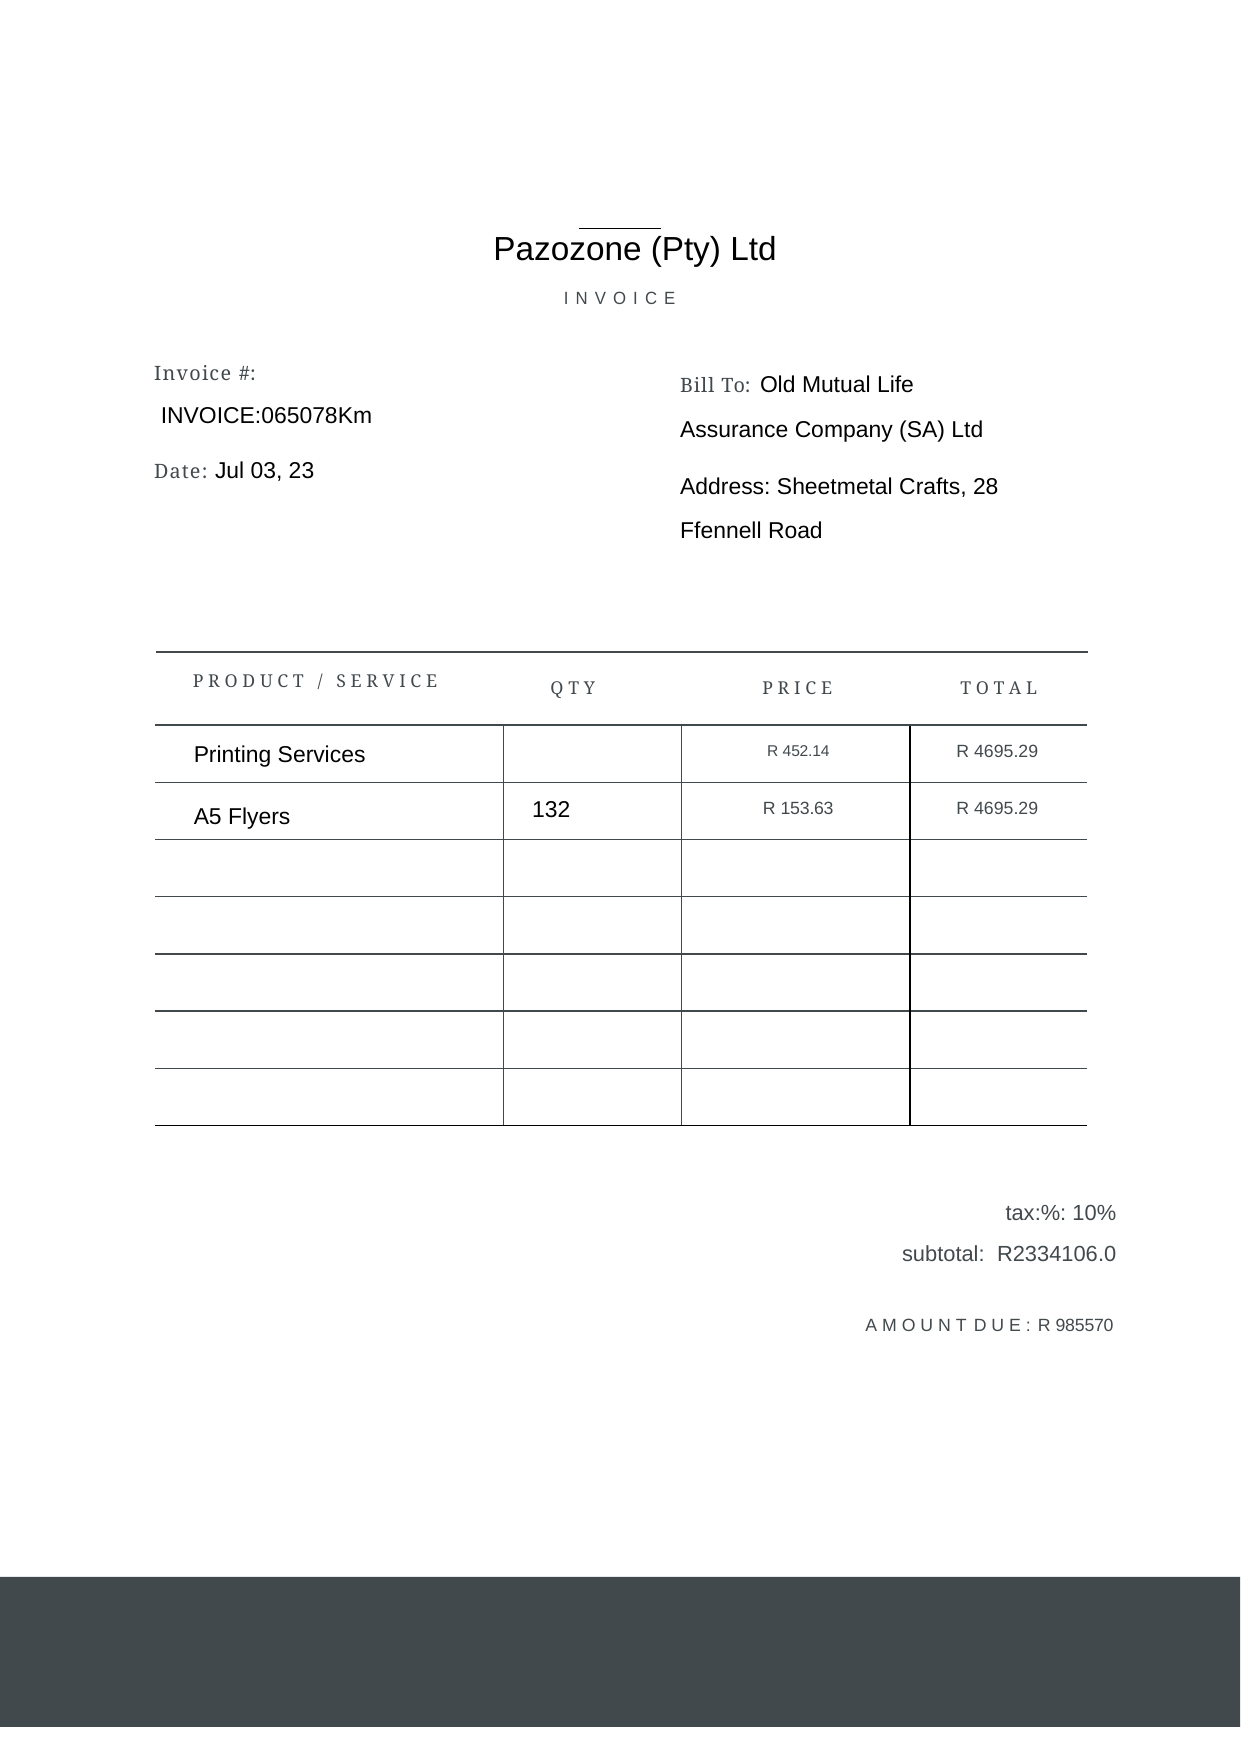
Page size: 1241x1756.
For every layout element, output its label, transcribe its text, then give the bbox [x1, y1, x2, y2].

table_cell [911, 1069, 1087, 1124]
text Address: Sheetmetal Crafts, 28 Ffennell Road [680, 473, 1023, 543]
text T O T A L [960, 676, 1128, 700]
table_cell R 153.63 [682, 783, 909, 839]
table_header Printing Services [155, 726, 503, 781]
table_header R 4695.29 [911, 726, 1087, 781]
text I N V O I C E [142, 288, 1098, 308]
table_cell A5 Flyers [155, 783, 503, 839]
table_cell [682, 1069, 909, 1124]
table_cell [911, 955, 1087, 1010]
table_cell [155, 1069, 503, 1124]
text Q T Y [550, 676, 599, 700]
text A M O U N T D U E : R 985570 [142, 1315, 1113, 1335]
table_cell [504, 840, 681, 896]
text tax:%: 10% subtotal: R2334106.0 [858, 1200, 1116, 1266]
table_cell [155, 840, 503, 896]
table_cell [155, 1012, 503, 1067]
table_cell [682, 955, 909, 1010]
table_cell [911, 840, 1087, 896]
table_cell [504, 955, 681, 1010]
table_cell [155, 955, 503, 1010]
table_cell [155, 897, 503, 953]
table_header [504, 726, 681, 781]
table_cell [682, 897, 909, 953]
text Pazozone (Pty) Ltd [142, 203, 1128, 268]
text P R I C E [762, 676, 837, 700]
table_cell 132 [504, 783, 681, 839]
table_cell [911, 1012, 1087, 1067]
table_cell [504, 897, 681, 953]
text P R O D U C T / S E R V I C E [193, 668, 447, 693]
table_cell [504, 1069, 681, 1124]
table_cell R 4695.29 [911, 783, 1087, 839]
table_cell [682, 1012, 909, 1067]
table_cell [682, 840, 909, 896]
table_cell [911, 897, 1087, 953]
text Invoice #: INVOICE:065078Km [154, 359, 416, 429]
table_cell [504, 1012, 681, 1067]
text Bill To: Old Mutual Life Assurance Company (SA) Ltd [680, 371, 1023, 443]
table_header R 452.14 [682, 726, 909, 781]
text Date: Jul 03, 23 [154, 457, 416, 484]
